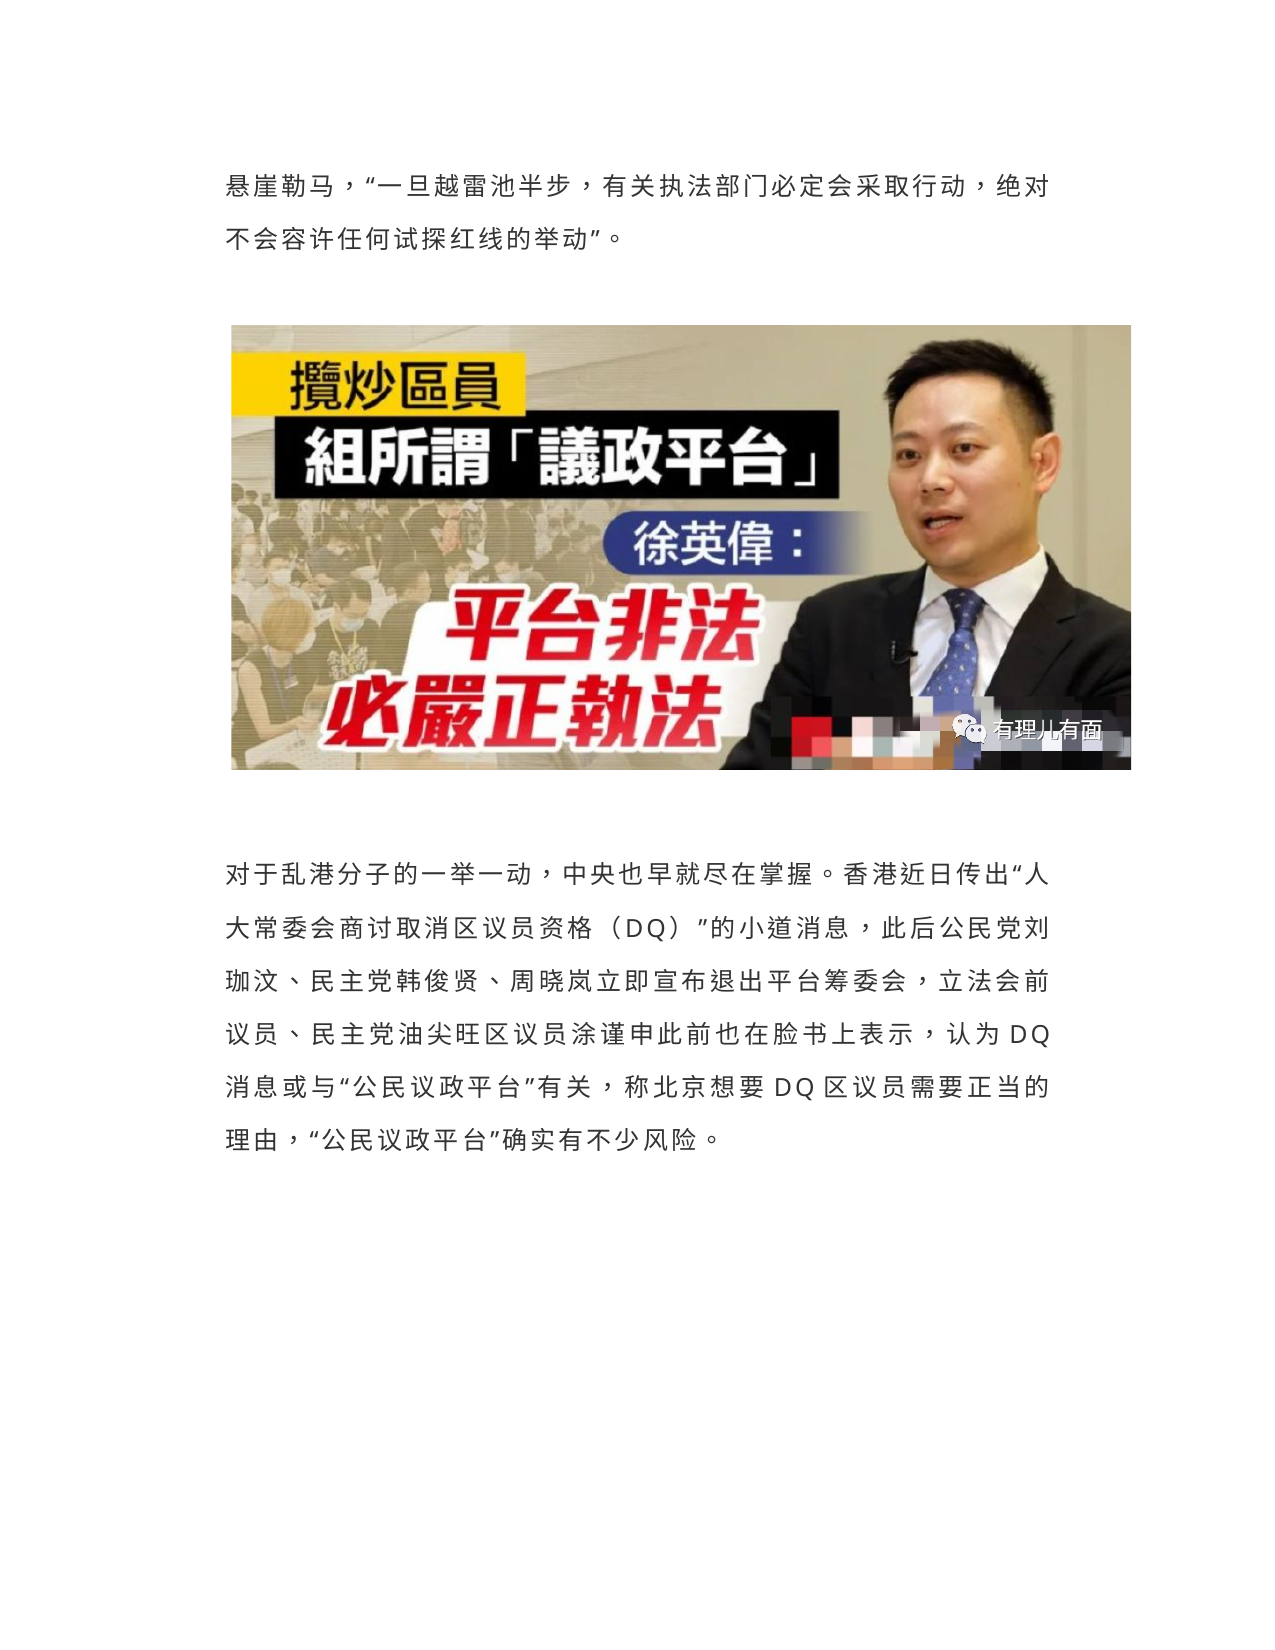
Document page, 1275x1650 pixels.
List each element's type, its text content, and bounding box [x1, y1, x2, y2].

picture [231, 325, 1132, 770]
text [225, 150, 1050, 256]
text 对于乱港分子的一举一动，中央也早就尽在掌握。香港近日传出“人大常委会商讨取消区议员资格（DQ）”的小道消息，此后公民党刘珈汶、民主党韩俊贤、周晓岚立即宣布退出平台筹委会，立法会前议员、民主党油尖旺区议员涂谨申此前也在脸书上表示，认为DQ消息或与“公民议政平台”有关，称北京想要DQ区议员需要正当的理由，“公民议政平台”确实有不少风险。 [225, 838, 1050, 1157]
